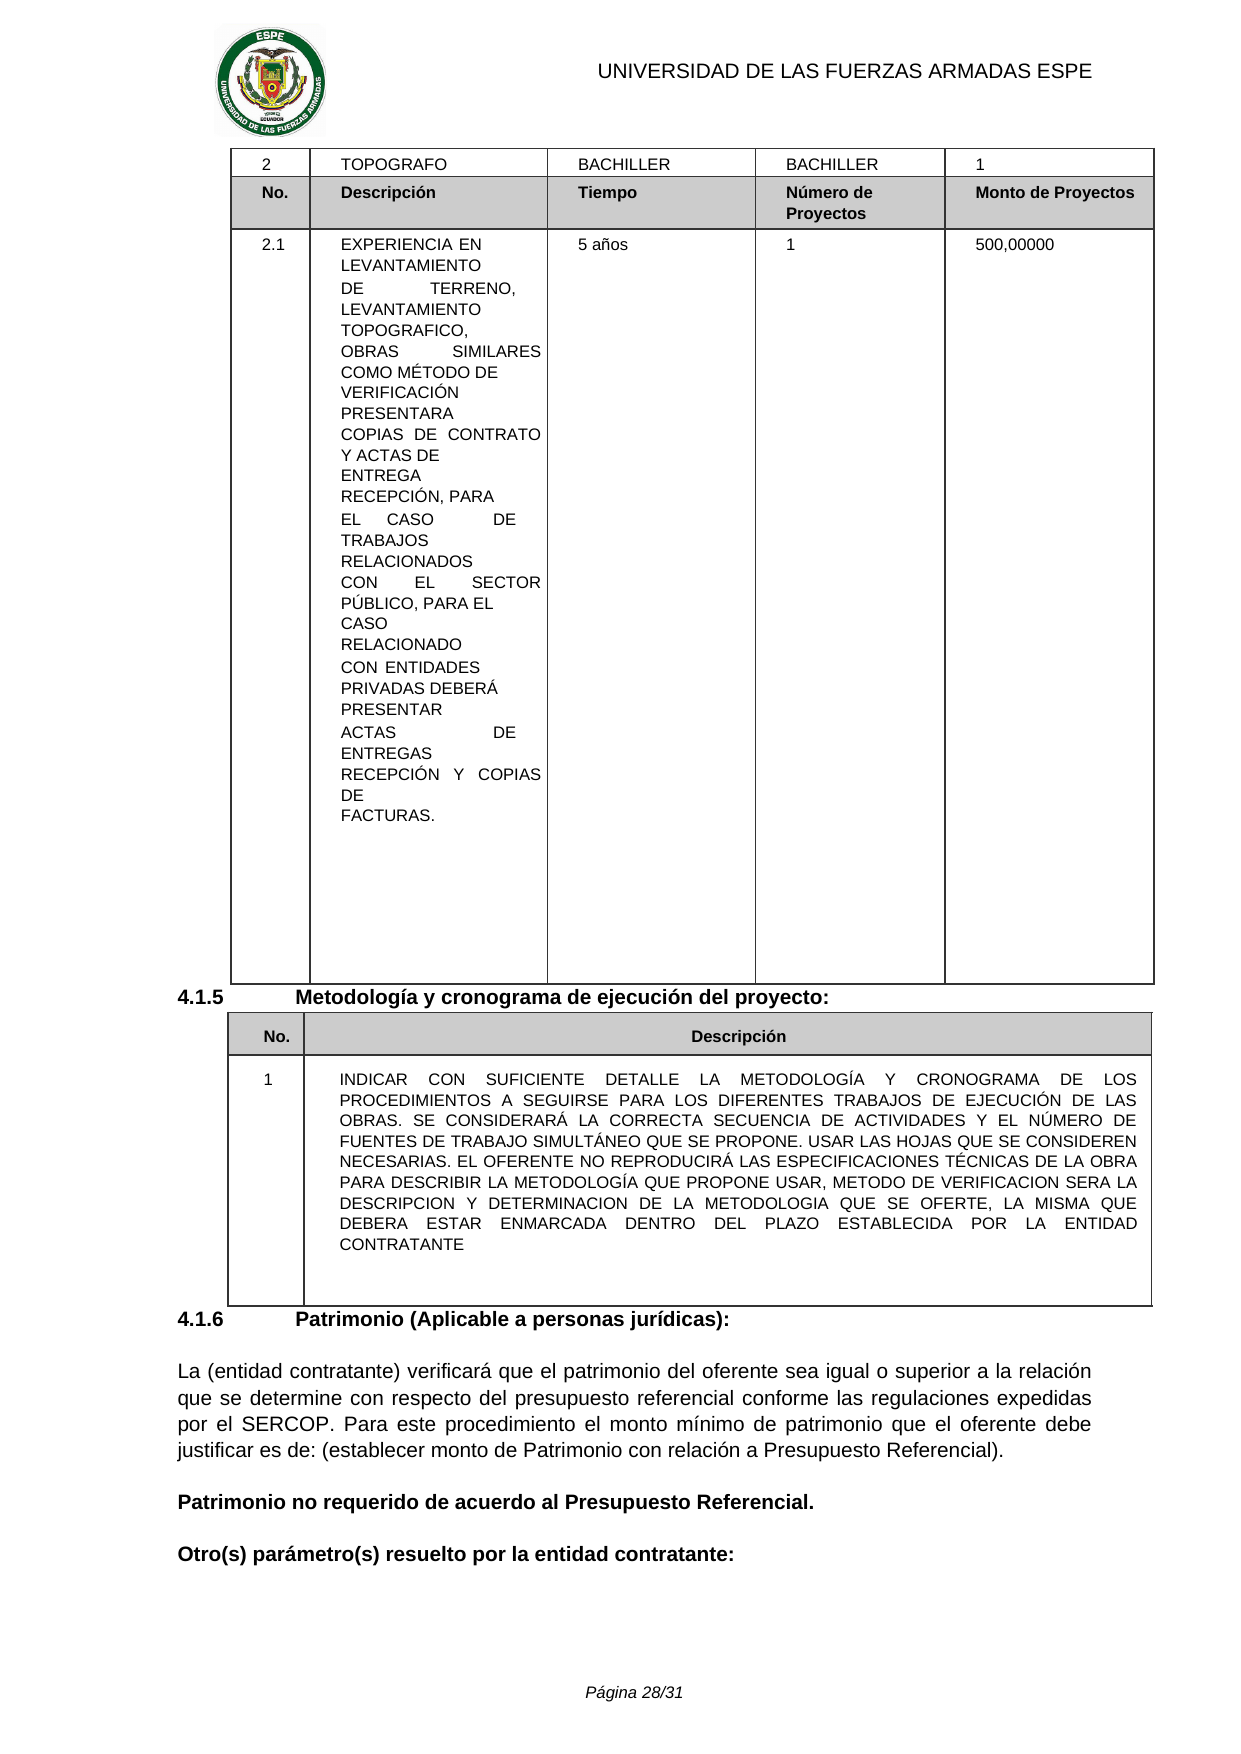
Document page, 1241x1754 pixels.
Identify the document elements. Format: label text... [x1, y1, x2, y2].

picture [213, 23, 327, 136]
table_cell Número de Proyectos [756, 177, 944, 228]
table_cell INDICAR CON SUFICIENTE DETALLE LA METODOLOGÍA Y CRONOGRAMA DE LOS PROCEDIMIENTOS A SEGUIRSE PARA LOS DIFERENTES TRABAJOS DE EJECUCIÓN DE LAS OBRAS. SE CONSIDERARÁ LA CORRECTA SECUENCIA DE ACTIVIDADES Y EL NÚMERO DE FUENTES DE TRABAJO SIMULTÁNEO QUE SE PROPONE. USAR LAS HOJAS QUE SE CONSIDEREN NECESARIAS. EL OFERENTE NO REPRODUCIRÁ LAS ESPECIFICACIONES TÉCNICAS DE LA OBRA PARA DESCRIBIR LA METODOLOGÍA QUE PROPONE USAR, METODO DE VERIFICACION SERA LA DESCRIPCION Y DETERMINACION DE LA METODOLOGIA QUE SE OFERTE, LA MISMA QUE DEBERA ESTAR ENMARCADA DENTRO DEL PLAZO ESTABLECIDA POR LA ENTIDAD CONTRATANTE [305, 1056, 1151, 1305]
table_cell No. [232, 177, 309, 228]
table_header No. [229, 1013, 303, 1054]
table_cell EXPERIENCIA EN LEVANTAMIENTO DE TERRENO, LEVANTAMIENTO TOPOGRAFICO, OBRAS SIMILARES COMO MÉTODO DE VERIFICACIÓN PRESENTARA COPIAS DE CONTRATO Y ACTAS DE ENTREGA RECEPCIÓN, PARA EL CASO DE TRABAJOS RELACIONADOS CON EL SECTOR PÚBLICO, PARA EL CASO RELACIONADO CON ENTIDADES PRIVADAS DEBERÁ PRESENTAR ACTAS DE ENTREGAS RECEPCIÓN Y COPIAS DE FACTURAS. [311, 230, 547, 983]
table_cell Tiempo [548, 177, 755, 228]
table_header Descripción [305, 1013, 1151, 1054]
text Patrimonio no requerido de acuerdo al Presupuesto Referencial. [177, 1490, 1093, 1514]
table_cell Monto de Proyectos [946, 177, 1153, 228]
table_cell TOPOGRAFO [311, 149, 547, 176]
table_cell Descripción [311, 177, 547, 228]
table_cell 2.1 [232, 230, 309, 983]
table_cell 1 [756, 230, 944, 983]
table_cell BACHILLER [756, 149, 944, 176]
table_cell BACHILLER [548, 149, 755, 176]
table_cell 1 [946, 149, 1153, 176]
text La (entidad contratante) verificará que el patrimonio del oferente sea igual o superior a la relación que se determine con respecto del presupuesto referencial conforme las regulaciones expedidas por el SERCOP. Para este procedimiento el monto mínimo de patrimonio que el oferente debe justificar es de: (establecer monto de Patrimonio con relación a Presupuesto Referencial). [177, 1359, 1093, 1462]
table_cell 1 [229, 1056, 303, 1305]
table_cell 500,00000 [946, 230, 1153, 983]
text Otro(s) parámetro(s) resuelto por la entidad contratante: [177, 1542, 1093, 1566]
table_cell 5 años [548, 230, 755, 983]
list Metodología y cronograma de ejecución del proyecto: [177, 984, 1093, 1008]
table_cell 2 [232, 149, 309, 176]
list Patrimonio (Aplicable a personas jurídicas): [177, 1307, 1093, 1331]
